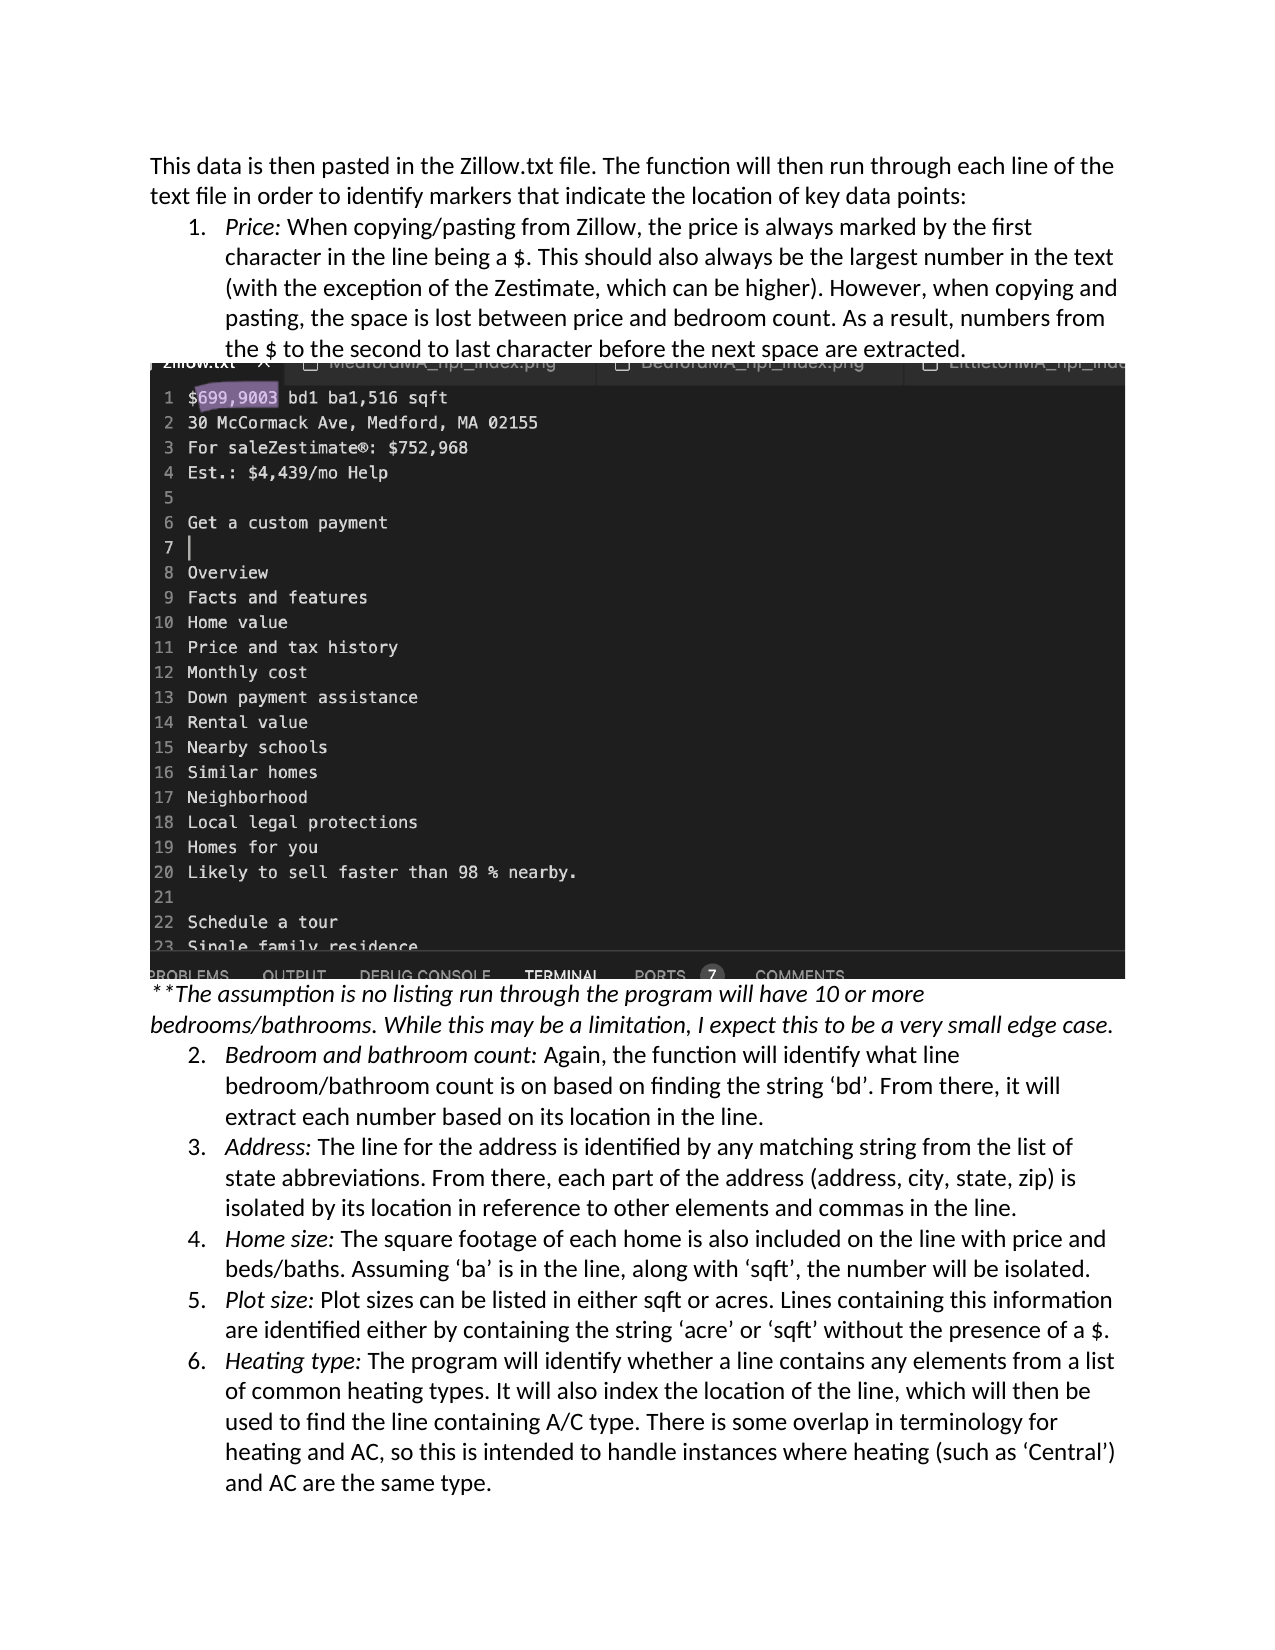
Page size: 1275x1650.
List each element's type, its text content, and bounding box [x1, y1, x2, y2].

list Price: When copying/pasting from Zillow, the price is always marked by the first character in the line being a $. This should also always be the largest number in the text (with the exception of the Zestimate, which can be higher). However, when copying and pasting, the space is lost between price and bedroom count. As a result, numbers from the $ to the second to last character before the next space are extracted. [187, 211, 1125, 363]
picture [150, 363, 1125, 979]
text **The assumption is no listing run through the program will have 10 or more bedrooms/bathrooms. While this may be a limitation, I expect this to be a very small edge case. [150, 979, 1125, 1039]
list Plot size: Plot sizes can be listed in either sqft or acres. Lines containing this information are identified either by containing the string ‘acre’ or ‘sqft’ without the presence of a $. [187, 1284, 1125, 1345]
list Bedroom and bathroom count: Again, the function will identify what line bedroom/bathroom count is on based on finding the string ‘bd’. From there, it will extract each number based on its location in the line. [187, 1039, 1125, 1131]
list Home size: The square footage of each home is also included on the line with price and beds/baths. Assuming ‘ba’ is in the line, along with ‘sqft’, the number will be isolated. [187, 1223, 1125, 1284]
list Address: The line for the address is identified by any matching string from the list of state abbreviations. From there, each part of the address (address, city, state, zip) is isolated by its location in reference to other elements and commas in the line. [187, 1131, 1125, 1223]
list Heating type: The program will identify whether a line contains any elements from a list of common heating types. It will also index the location of the line, which will then be used to find the line containing A/C type. There is some overlap in terminology for heating and AC, so this is intended to handle instances where heating (such as ‘Central’) and AC are the same type. [187, 1345, 1125, 1497]
text This data is then pasted in the Zillow.txt file. The function will then run through each line of the text file in order to identify markers that indicate the location of key data points: [150, 150, 1125, 211]
